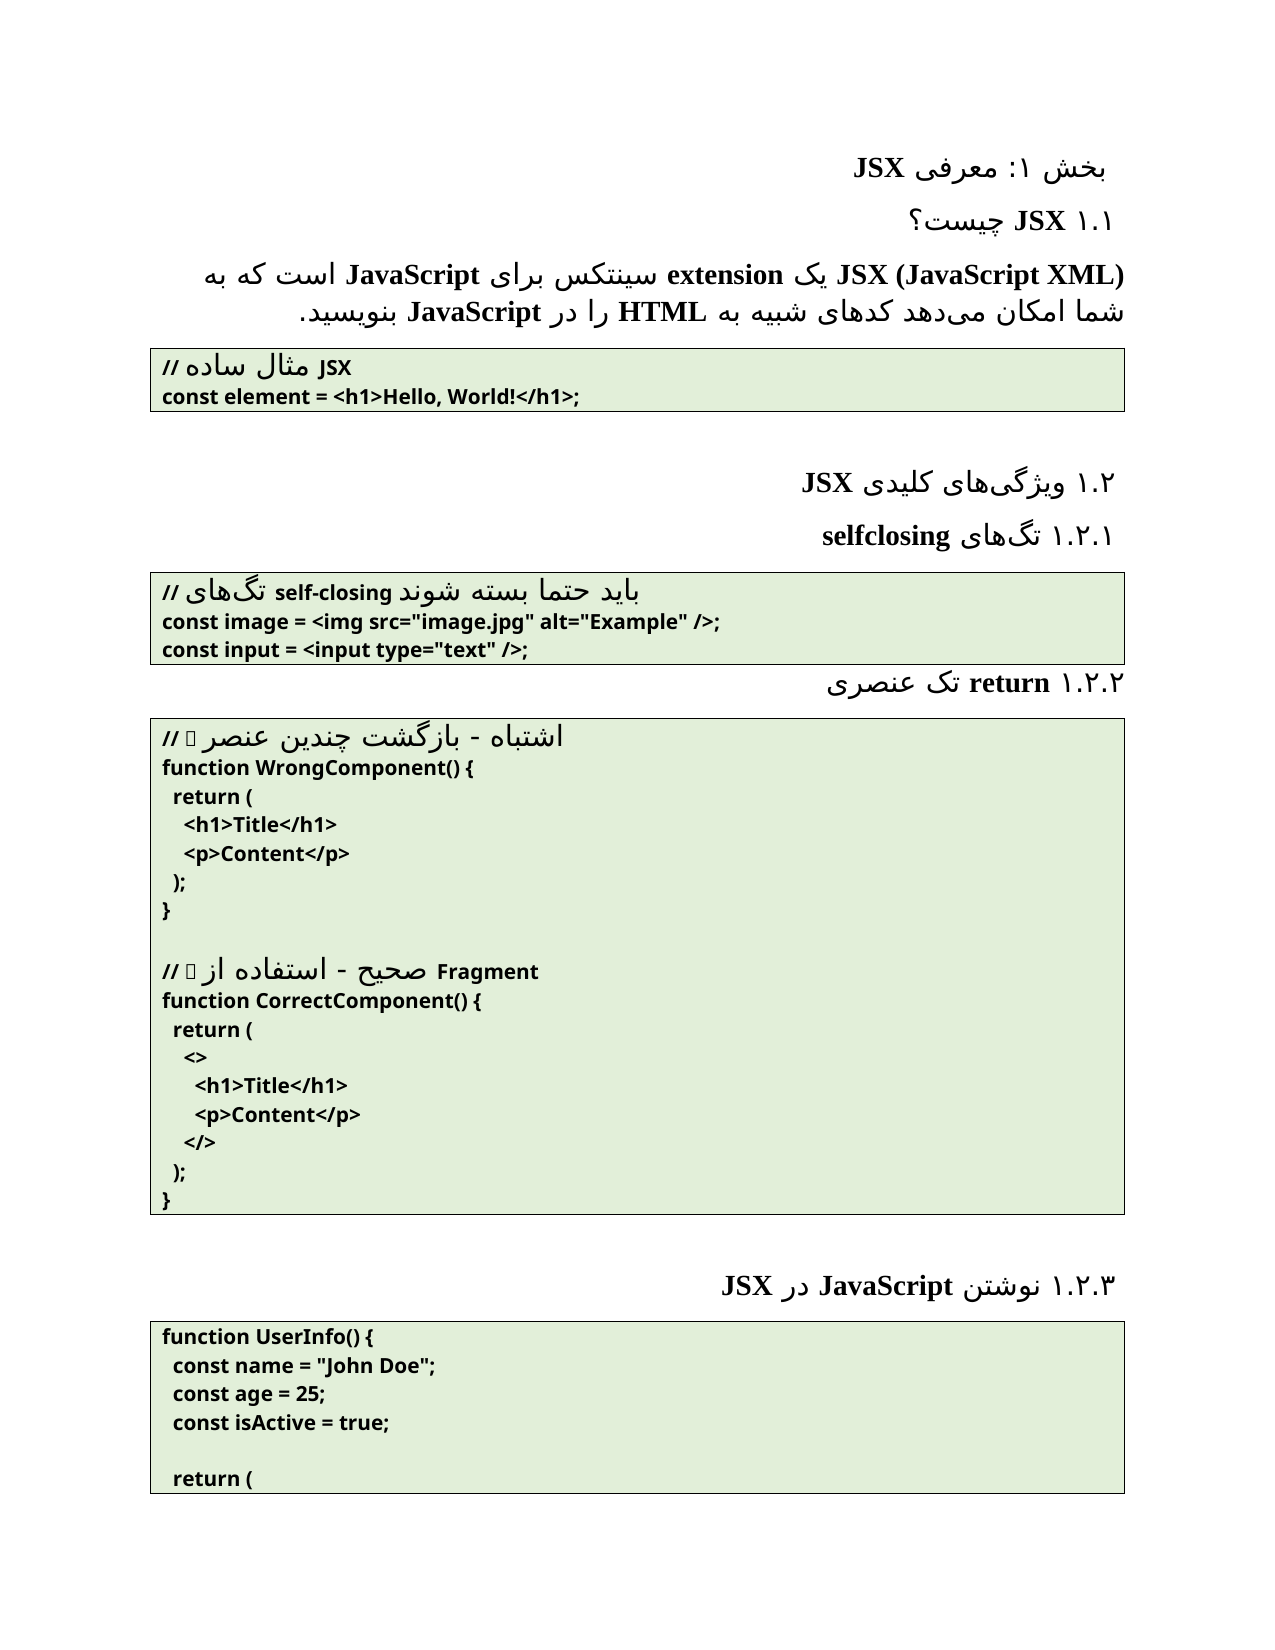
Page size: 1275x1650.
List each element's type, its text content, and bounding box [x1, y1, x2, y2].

text ۱.۲.۲ return تک عنصری [150, 665, 1125, 699]
text JSX (JavaScript XML) یک extension سینتکس برای JavaScript است که به شما امکان می‌دهد کدهای شبیه به HTML را در JavaScript بنویسید. [150, 257, 1125, 328]
text ۱.۲ ویژگی‌های کلیدی JSX [150, 465, 1125, 499]
text ۱.۱ JSX چیست؟ [150, 203, 1125, 238]
table_header // ❌ اشتباه - بازگشت چندین عنصر function WrongComponent() { return ( <h1>Title</h1> <p>Content</p> ); } // ✅ صحیح - استفاده از Fragment function CorrectComponent() { return ( <> <h1>Title</h1> <p>Content</p> </> ); } [151, 719, 1124, 1214]
text بخش ۱: معرفی JSX [150, 150, 1125, 184]
table_header // تگ‌های self-closing باید حتما بسته شوند const image = <img src="image.jpg" alt="Example" />; const input = <input type="text" />; [151, 573, 1124, 664]
text ۱.۲.۱ تگ‌های selfclosing [150, 518, 1125, 552]
text ۱.۲.۳ نوشتن JavaScript در JSX [150, 1268, 1125, 1302]
table_header // مثال ساده JSX const element = <h1>Hello, World!</h1>; [151, 349, 1124, 411]
